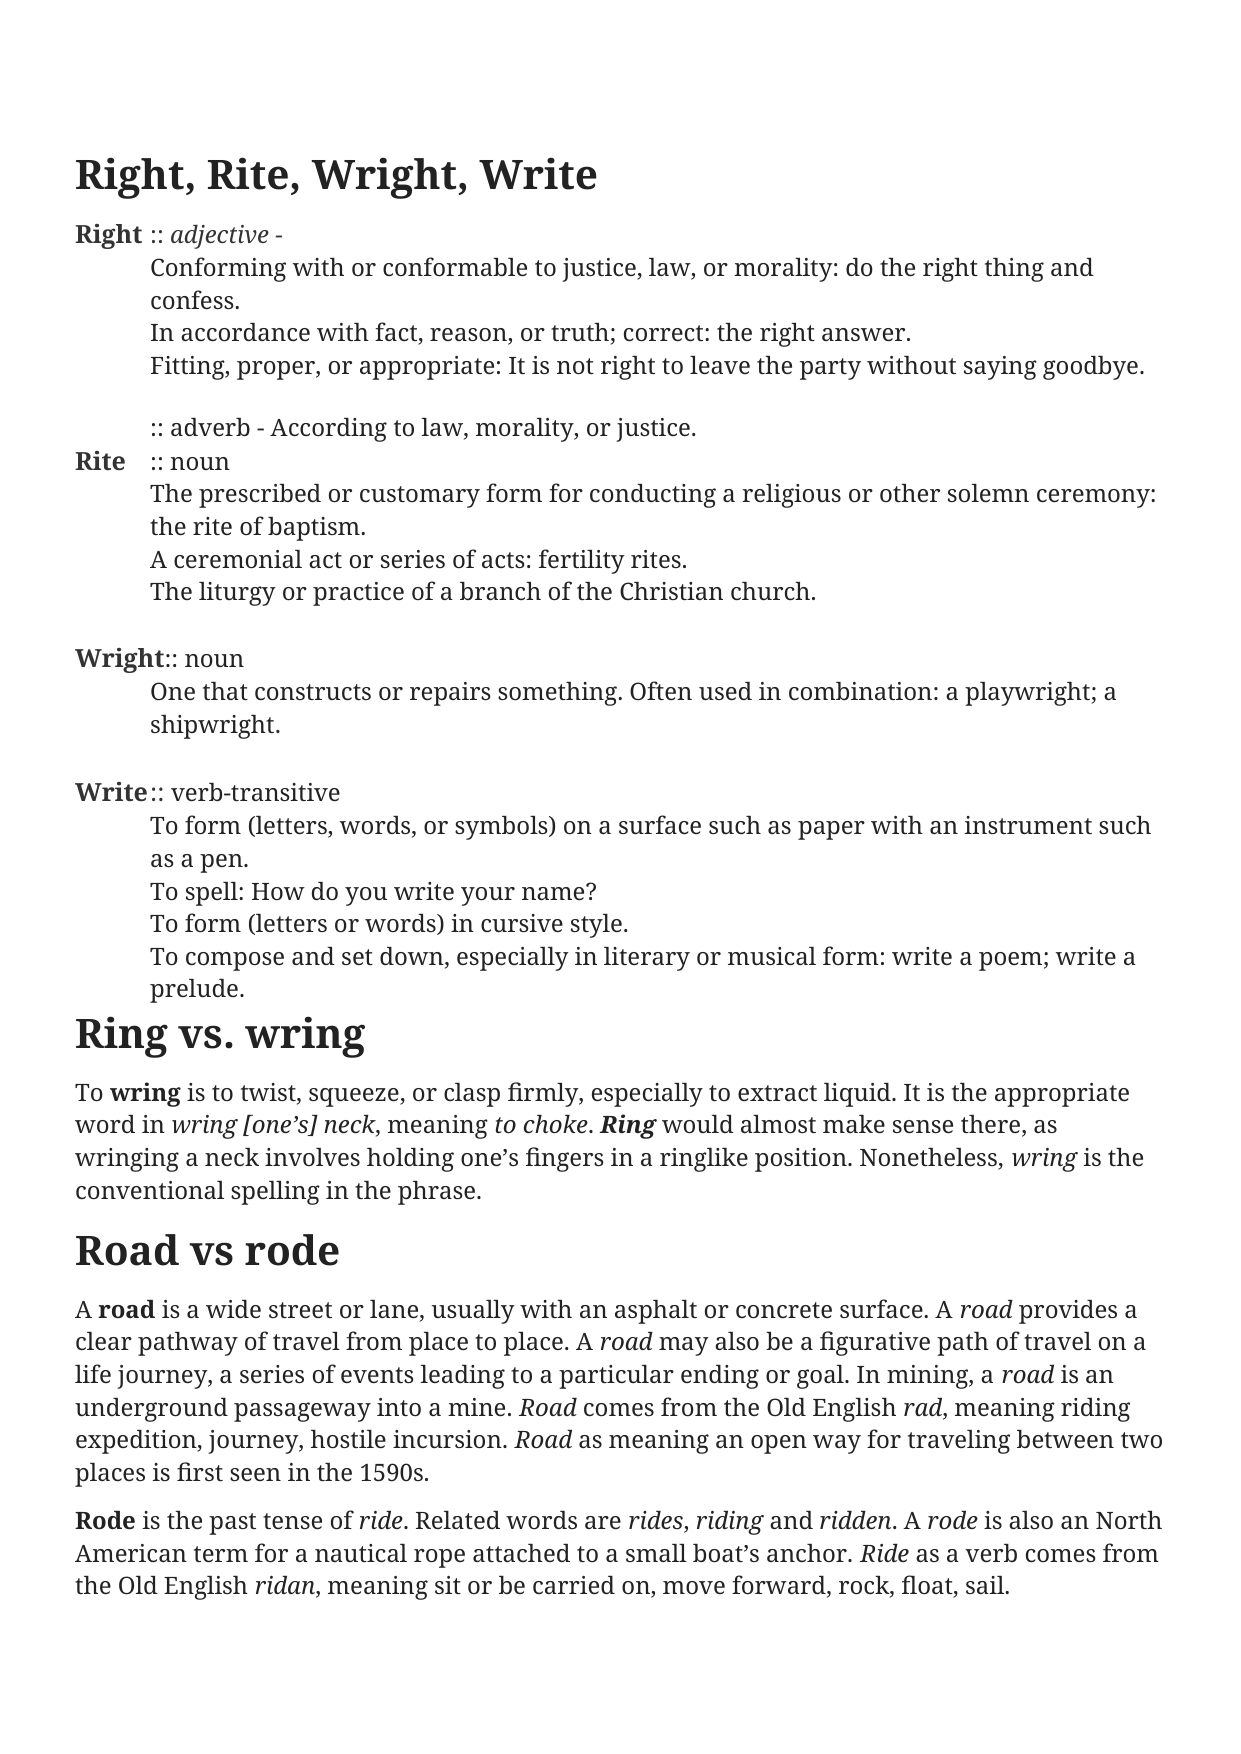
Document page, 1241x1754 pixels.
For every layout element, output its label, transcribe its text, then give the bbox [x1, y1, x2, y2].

text Right :: adjective - [75, 217, 1165, 251]
text A road is a wide street or lane, usually with an asphalt or concrete surface. A road provides a clear pathway of travel from place to place. A road may also be a figurative path of travel on a life journey, a series of events leading to a particular ending or goal. In mining, a road is an underground passageway into a mine. Road comes from the Old English rad, meaning riding expedition, journey, hostile incursion. Road as meaning an open way for traveling between two places is first seen in the 1590s. [75, 1293, 1165, 1488]
text To form (letters or words) in cursive style. [150, 907, 1165, 939]
text A ceremonial act or series of acts: fertility rites. [150, 542, 1165, 575]
subtitle Ring vs. wring [75, 1005, 1165, 1060]
text To wring is to twist, squeeze, or clasp firmly, especially to extract liquid. It is the appropriate word in wring [one’s] neck, meaning to choke. Ring would almost make sense there, as wringing a neck involves holding one’s fingers in a ringlike position. Nonetheless, wring is the conventional spelling in the phrase. [75, 1076, 1165, 1206]
text To spell: How do you write your name? [150, 874, 1165, 907]
subtitle Right, Rite, Wright, Write [75, 146, 1165, 201]
text One that constructs or repairs something. Often used in combination: a playwright; a shipwright. [150, 674, 1165, 741]
subtitle Road vs rode [75, 1222, 1165, 1277]
text The prescribed or customary form for conducting a religious or other solemn ceremony: the rite of baptism. [150, 477, 1165, 542]
text Rite :: noun [75, 443, 1165, 477]
text Fitting, proper, or appropriate: It is not right to leave the party without saying goodbye. [150, 349, 1165, 381]
text Conforming with or conformable to justice, law, or morality: do the right thing and confess. [150, 251, 1165, 316]
text To form (letters, words, or symbols) on a surface such as paper with an instrument such as a pen. [150, 809, 1165, 874]
text Rode is the past tense of ride. Related words are rides, riding and ridden. A rode is also an North American term for a nautical rope attached to a small boat’s anchor. Ride as a verb comes from the Old English ridan, meaning sit or be carried on, move forward, rock, float, sail. [75, 1504, 1165, 1602]
text In accordance with fact, reason, or truth; correct: the right answer. [150, 316, 1165, 349]
text To compose and set down, especially in literary or musical form: write a poem; write a prelude. [150, 939, 1165, 1005]
text Wright:: noun [75, 640, 1165, 674]
text :: adverb - According to law, morality, or justice. [150, 411, 1165, 443]
text Write :: verb-transitive [75, 775, 1165, 809]
text The liturgy or practice of a branch of the Christian church. [150, 575, 1165, 608]
